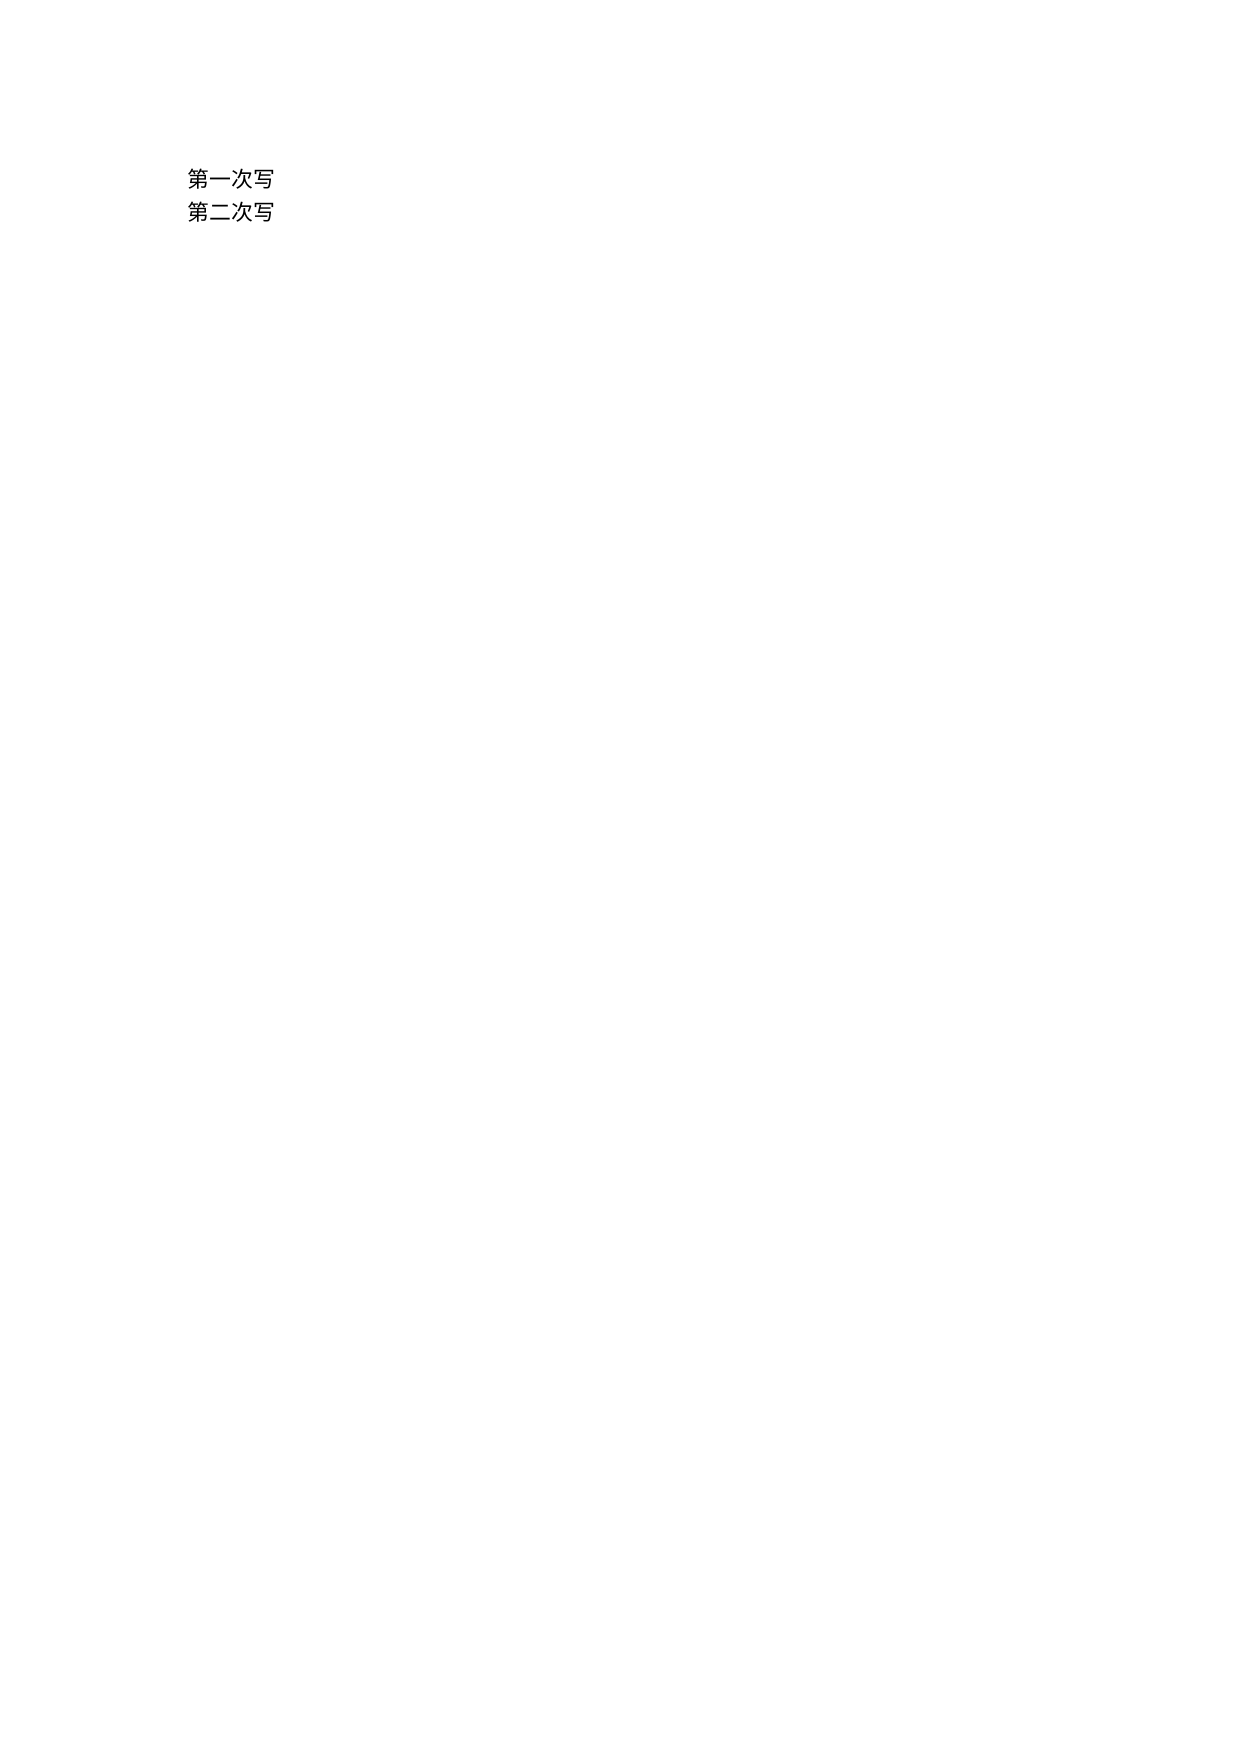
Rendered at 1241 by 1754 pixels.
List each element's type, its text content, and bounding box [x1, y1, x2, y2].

text 第二次写 [187, 194, 1053, 227]
text 第一次写 [187, 162, 1053, 194]
